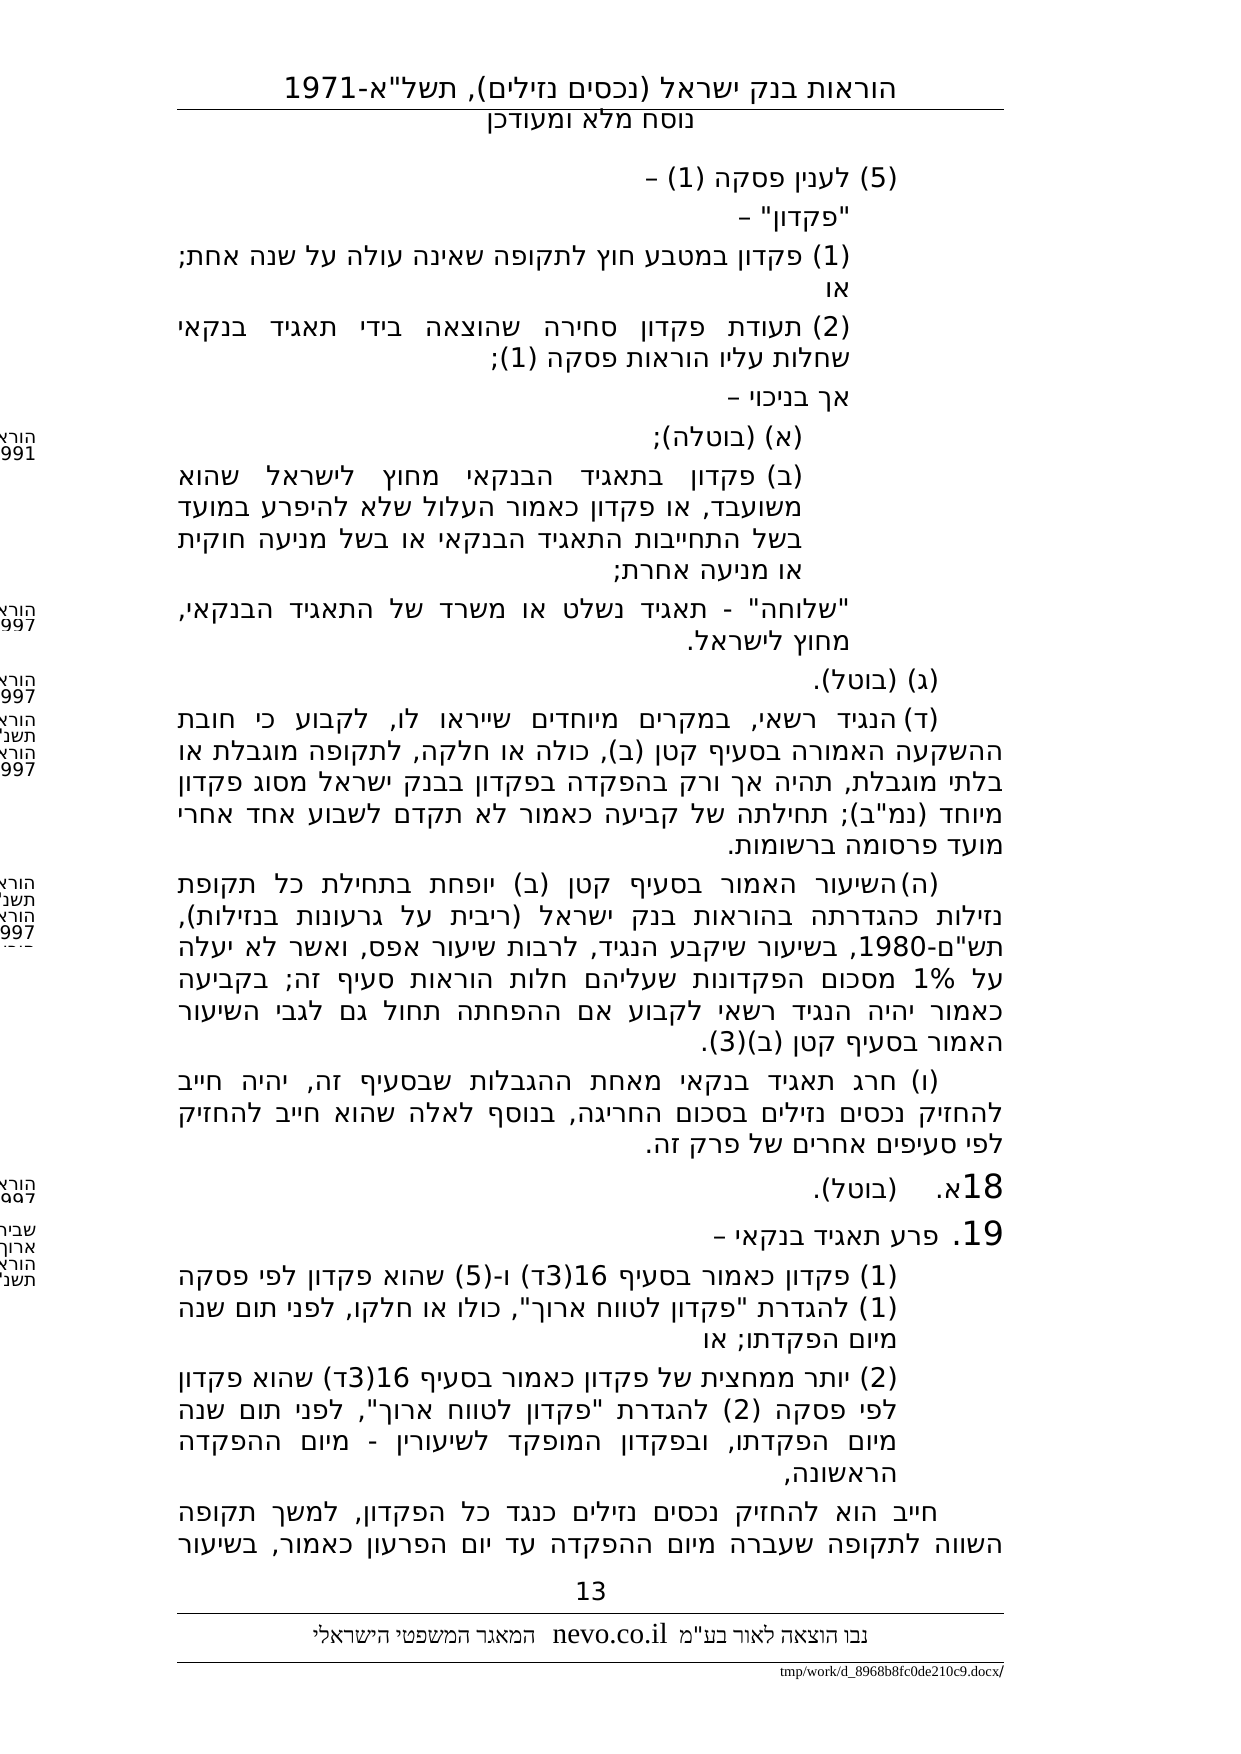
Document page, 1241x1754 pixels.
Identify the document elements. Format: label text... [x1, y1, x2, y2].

text (1) פקדון כאמור בסעיף 16(3ד) ו-(5) שהוא פקדון לפי פסקה (1) להגדרת "פקדון לטווח ארוך", כולו או חלקו, לפני תום שנה מיום הפקדתו; או [177, 1260, 898, 1355]
text (ג) (בוטל). [177, 664, 1004, 696]
text (2) תעודת פקדון סחירה שהוצאה בידי תאגיד בנקאי שחלות עליו הוראות פסקה (1); [177, 311, 851, 374]
text (ד) הנגיד רשאי, במקרים מיוחדים שייראו לו, לקבוע כי חובת ההשקעה האמורה בסעיף קטן (ב), כולה או חלקה, לתקופה מוגבלת או בלתי מוגבלת, תהיה אך ורק בהפקדה בפקדון בבנק ישראל מסוג פקדון מיוחד (נמ"ב); תחילתה של קביעה כאמור לא תקדם לשבוע אחד אחרי מועד פרסומה ברשומות. [177, 703, 1004, 861]
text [177, 1496, 1004, 1559]
text (1) פקדון במטבע חוץ לתקופה שאינה עולה על שנה אחת; או [177, 241, 851, 304]
text (ב) פקדון בתאגיד הבנקאי מחוץ לישראל שהוא משועבד, או פקדון כאמור העלול שלא להיפרע במועד בשל התחייבות התאגיד הבנקאי או בשל מניעה חוקית או מניעה אחרת; [177, 460, 803, 586]
text "שלוחה" - תאגיד נשלט או משרד של התאגיד הבנקאי, מחוץ לישראל. [177, 594, 851, 657]
text (ה) השיעור האמור בסעיף קטן (ב) יופחת בתחילת כל תקופת נזילות כהגדרתה בהוראות בנק ישראל (ריבית על גרעונות בנזילות), תש"ם-1980, בשיעור שיקבע הנגיד, לרבות שיעור אפס, ואשר לא יעלה על 1% מסכום הפקדונות שעליהם חלות הוראות סעיף זה; בקביעה כאמור יהיה הנגיד רשאי לקבוע אם ההפחתה תחול גם לגבי השיעור האמור בסעיף קטן (ב)(3). [177, 869, 1004, 1058]
text (ו) חרג תאגיד בנקאי מאחת ההגבלות שבסעיף זה, יהיה חייב להחזיק נכסים נזילים בסכום החריגה, בנוסף לאלה שהוא חייב להחזיק לפי סעיפים אחרים של פרק זה. [177, 1066, 1004, 1160]
text אך בניכוי – [177, 382, 851, 413]
text 19. פרע תאגיד בנקאי – [177, 1214, 1004, 1253]
text (2) יותר ממחצית של פקדון כאמור בסעיף 16(3ד) שהוא פקדון לפי פסקה (2) להגדרת "פקדון לטווח ארוך", לפני תום שנה מיום הפקדתו, ובפקדון המופקד לשיעורין - מיום ההפקדה הראשונה, [177, 1363, 898, 1489]
text "פקדון" – [177, 201, 851, 233]
text (5) לענין פסקה (1) – [177, 162, 898, 194]
text 18א. (בוטל). [177, 1168, 1004, 1207]
text (א) (בוטלה); [177, 421, 803, 452]
